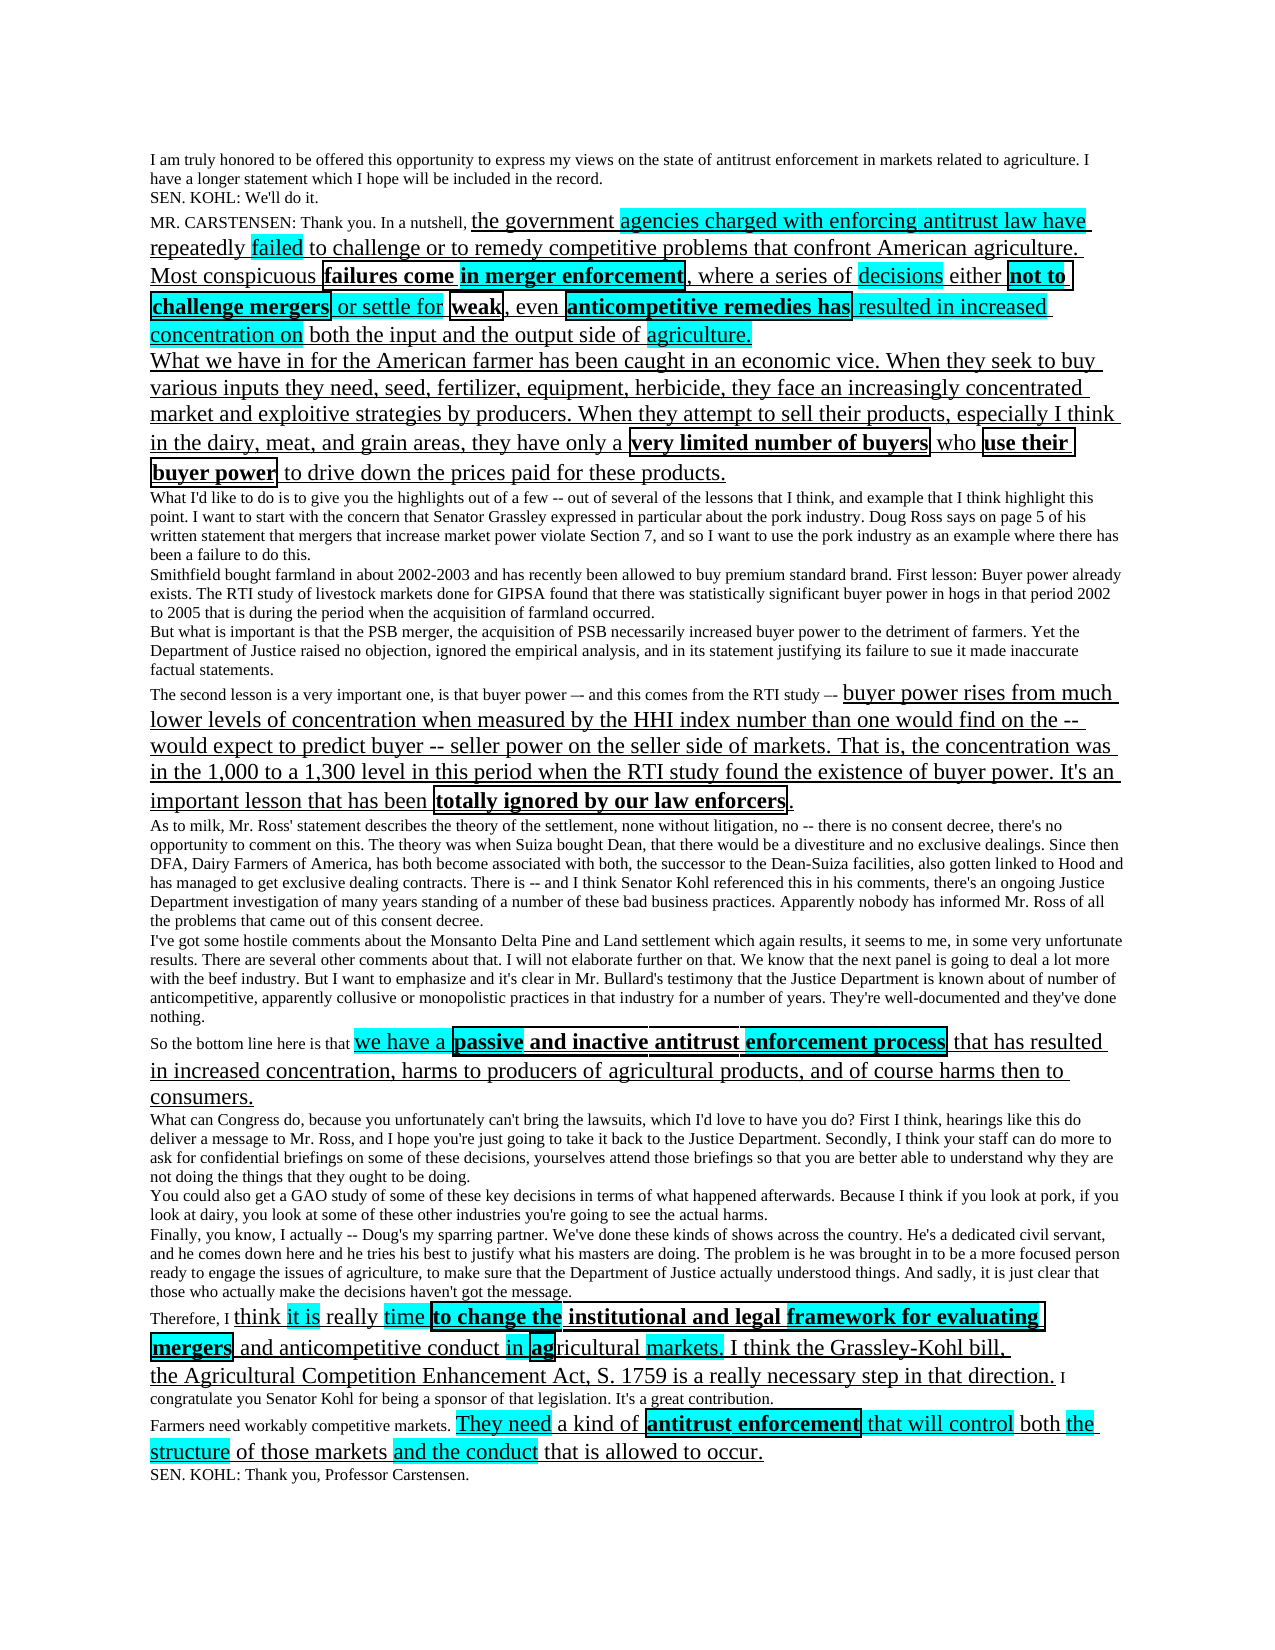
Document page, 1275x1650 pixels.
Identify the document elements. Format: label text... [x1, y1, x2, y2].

text You could also get a GAO study of some of these key decisions in terms of what happened afterwards. Because I think if you look at pork, if you look at dairy, you look at some of these other industries you're going to see the actual harms. [150, 1186, 1125, 1224]
text What can Congress do, because you unfortunately can't bring the lawsuits, which I'd love to have you do? First I think, hearings like this do deliver a message to Mr. Ross, and I hope you're just going to take it back to the Justice Department. Secondly, I think your staff can do more to ask for confidential briefings on some of these decisions, yourselves attend those briefings so that you are better able to understand why they are not doing the things that they ought to be doing. [150, 1109, 1125, 1186]
text I've got some hostile comments about the Monsanto Delta Pine and Land settlement which again results, it seems to me, in some very unfortunate results. There are several other comments about that. I will not elaborate further on that. We know that the next panel is going to deal a lot more with the beef industry. But I want to emphasize and it's clear in Mr. Bullard's testimony that the Justice Department is known about of number of anticompetitive, apparently collusive or monopolistic practices in that industry for a number of years. They're well-documented and they've done nothing. [150, 930, 1125, 1026]
text Finally, you know, I actually -- Doug's my sparring partner. We've done these kinds of shows across the country. He's a dedicated civil servant, and he comes down here and he tries his best to justify what his masters are doing. The problem is he was brought in to be a more focused person ready to engage the issues of agriculture, to make sure that the Department of Justice actually understood things. And sadly, it is just clear that those who actually make the decisions haven't got the message. [150, 1224, 1125, 1301]
text So the bottom line here is that we have a passive and inactive antitrust enforcement process that has resulted in increased concentration, harms to producers of agricultural products, and of course harms then to consumers. [150, 1026, 1125, 1109]
text Farmers need workably competitive markets. They need a kind of antitrust enforcement that will control both the structure of those markets and the conduct that is allowed to occur. [150, 1408, 1125, 1464]
text Therefore, I think it is really time to change the institutional and legal framework for evaluating mergers and anticompetitive conduct in agricultural markets. I think the Grassley-Kohl bill, the Agricultural Competition Enhancement Act, S. 1759 is a really necessary step in that direction. I congratulate you Senator Kohl for being a sponsor of that legislation. It's a great contribution. [150, 1301, 1125, 1408]
text Smithfield bought farmland in about 2002-2003 and has recently been allowed to buy premium standard brand. First lesson: Buyer power already exists. The RTI study of livestock markets done for GIPSA found that there was statistically significant buyer power in hogs in that period 2002 to 2005 that is during the period when the acquisition of farmland occurred. [150, 564, 1125, 622]
text But what is important is that the PSB merger, the acquisition of PSB necessarily increased buyer power to the detriment of farmers. Yet the Department of Justice raised no objection, ignored the empirical analysis, and in its statement justifying its failure to sue it made inaccurate factual statements. [150, 622, 1125, 679]
text What we have in for the American farmer has been caught in an economic vice. When they seek to buy various inputs they need, seed, fertilizer, equipment, herbicide, they face an increasingly concentrated market and exploitive strategies by producers. When they attempt to sell their products, especially I think in the dairy, meat, and grain areas, they have only a very limited number of buyers who use their buyer power to drive down the prices paid for these products. [150, 348, 1125, 488]
text As to milk, Mr. Ross' statement describes the theory of the settlement, none without litigation, no -- there is no consent decree, there's no opportunity to comment on this. The theory was when Suiza bought Dean, that there would be a divestiture and no exclusive dealings. Since then DFA, Dairy Farmers of America, has both become associated with both, the successor to the Dean-Suiza facilities, also gotten linked to Hood and has managed to get exclusive dealing contracts. There is -- and I think Senator Kohl referenced this in his comments, there's an ongoing Justice Department investigation of many years standing of a number of these bad business practices. Apparently nobody has informed Mr. Ross of all the problems that came out of this consent decree. [150, 815, 1125, 930]
text I am truly honored to be offered this opportunity to express my views on the state of antitrust enforcement in markets related to agriculture. I have a longer statement which I hope will be included in the record. [150, 150, 1125, 188]
text What I'd like to do is to give you the highlights out of a few -- out of several of the lessons that I think, and example that I think highlight this point. I want to start with the concern that Senator Grassley expressed in particular about the pork industry. Doug Ross says on page 5 of his written statement that mergers that increase market power violate Section 7, and so I want to use the pork industry as an example where there has been a failure to do this. [150, 488, 1125, 564]
text The second lesson is a very important one, is that buyer power –- and this comes from the RTI study –- buyer power rises from much lower levels of concentration when measured by the HHI index number than one would find on the -- would expect to predict buyer -- seller power on the seller side of markets. That is, the concentration was in the 1,000 to a 1,300 level in this period when the RTI study found the existence of buyer power. It's an important lesson that has been totally ignored by our law enforcers. [150, 679, 1125, 815]
text MR. CARSTENSEN: Thank you. In a nutshell, the government agencies charged with enforcing antitrust law have repeatedly failed to challenge or to remedy competitive problems that confront American agriculture. Most conspicuous failures come in merger enforcement, where a series of decisions either not to challenge mergers or settle for weak, even anticompetitive remedies has resulted in increased concentration on both the input and the output side of agriculture. [150, 207, 1125, 348]
text SEN. KOHL: We'll do it. [150, 188, 1125, 207]
text SEN. KOHL: Thank you, Professor Carstensen. [150, 1464, 1125, 1484]
